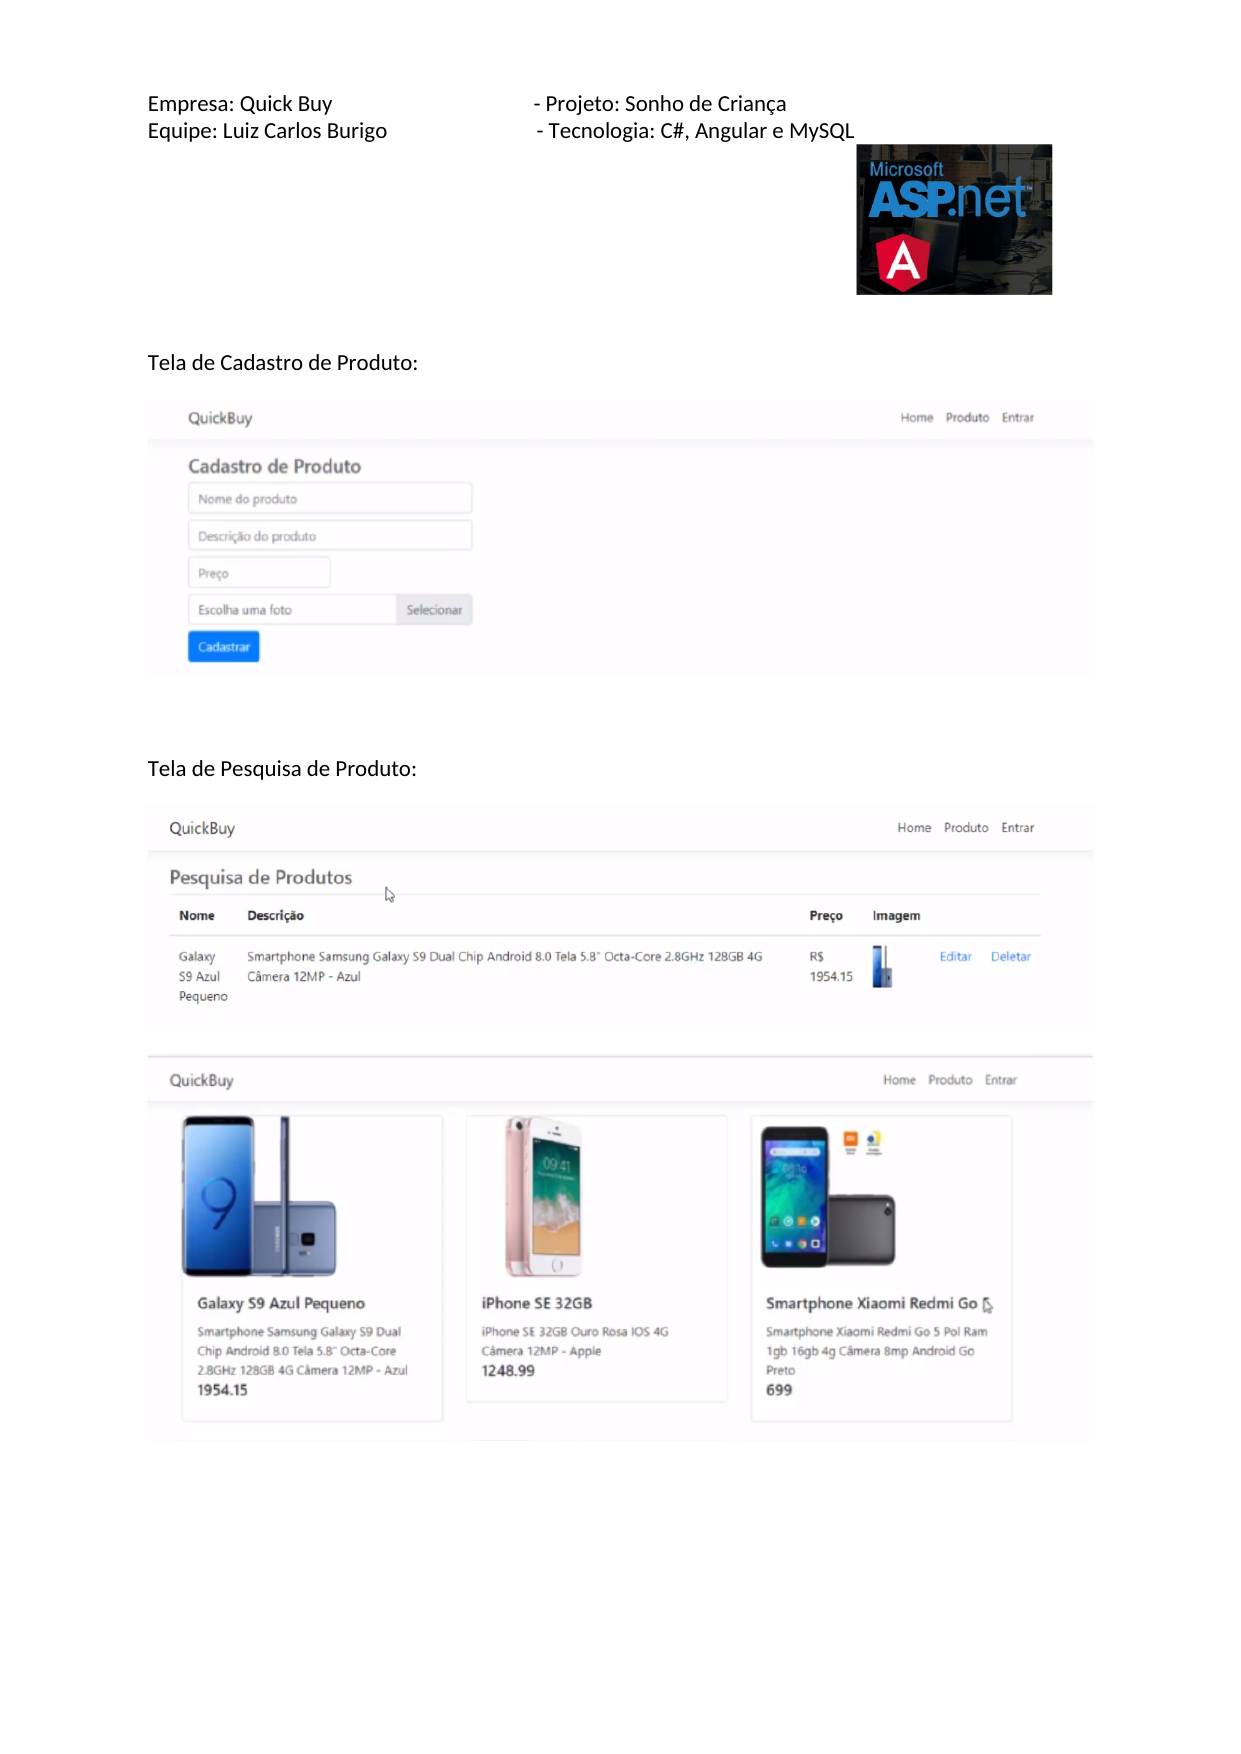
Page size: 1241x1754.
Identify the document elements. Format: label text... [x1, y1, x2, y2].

picture [147, 806, 1093, 1029]
picture [147, 1053, 1093, 1441]
picture [856, 144, 1053, 295]
picture [147, 401, 1093, 676]
text Tela de Pesquisa de Produto: [148, 754, 1092, 782]
text Tela de Cadastro de Produto: [148, 348, 1092, 376]
